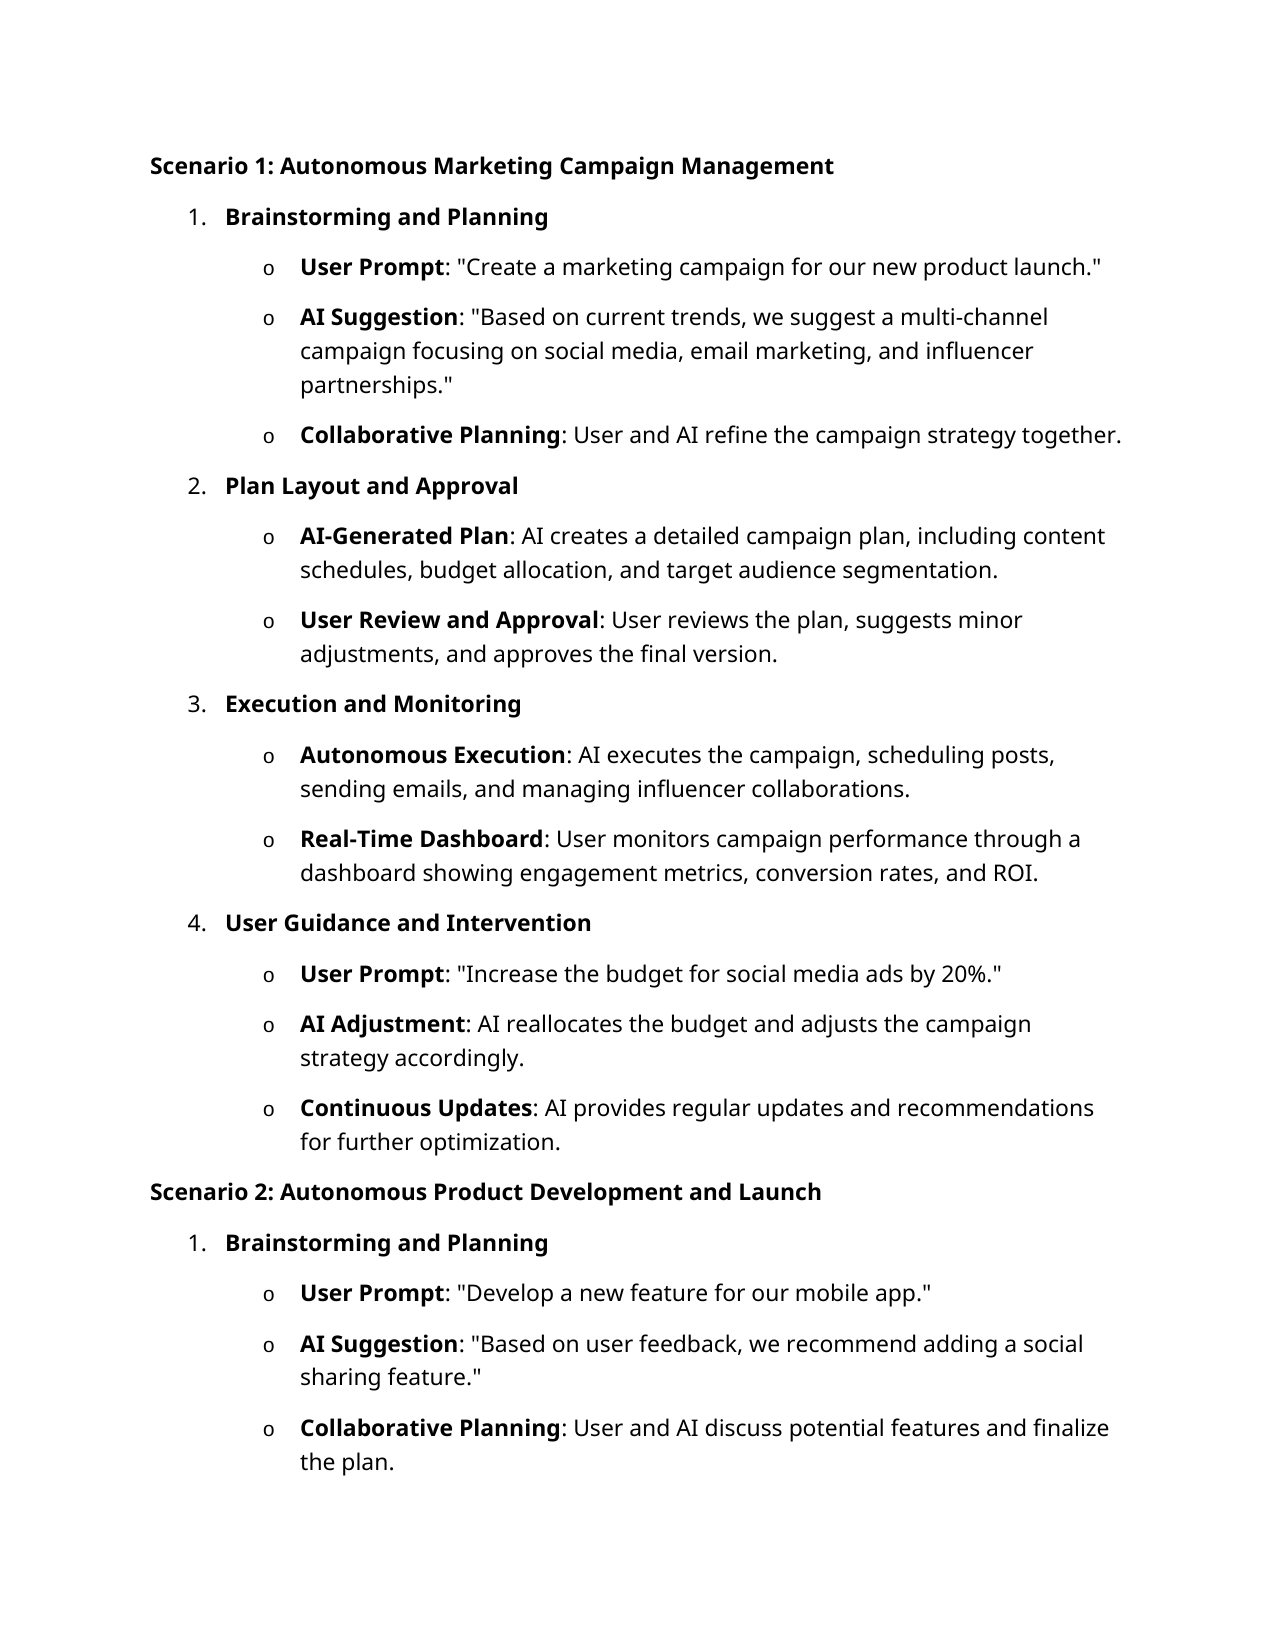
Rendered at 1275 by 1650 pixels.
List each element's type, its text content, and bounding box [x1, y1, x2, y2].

list User Review and Approval: User reviews the plan, suggests minor adjustments, and approves the final version. [262, 604, 1125, 669]
list Collaborative Planning: User and AI discuss potential features and finalize the plan. [262, 1412, 1125, 1477]
list AI Suggestion: "Based on current trends, we suggest a multi-channel campaign focusing on social media, email marketing, and influencer partnerships." [262, 301, 1125, 400]
list AI-Generated Plan: AI creates a detailed campaign plan, including content schedules, budget allocation, and target audience segmentation. [262, 520, 1125, 585]
list Continuous Updates: AI provides regular updates and recommendations for further optimization. [262, 1092, 1125, 1157]
text Scenario 1: Autonomous Marketing Campaign Management [150, 150, 1125, 181]
list Execution and Monitoring [187, 688, 1125, 719]
list Plan Layout and Approval [187, 469, 1125, 501]
list User Guidance and Intervention [187, 907, 1125, 938]
list User Prompt: "Increase the budget for social media ads by 20%." [262, 957, 1125, 989]
list AI Adjustment: AI reallocates the budget and adjusts the campaign strategy accordingly. [262, 1008, 1125, 1073]
list Brainstorming and Planning [187, 200, 1125, 232]
list User Prompt: "Develop a new feature for our mobile app." [262, 1277, 1125, 1308]
list AI Suggestion: "Based on user feedback, we recommend adding a social sharing feature." [262, 1327, 1125, 1392]
text Scenario 2: Autonomous Product Development and Launch [150, 1176, 1125, 1207]
list Collaborative Planning: User and AI refine the campaign strategy together. [262, 419, 1125, 450]
list Real-Time Dashboard: User monitors campaign performance through a dashboard showing engagement metrics, conversion rates, and ROI. [262, 823, 1125, 888]
list User Prompt: "Create a marketing campaign for our new product launch." [262, 251, 1125, 282]
list Brainstorming and Planning [187, 1227, 1125, 1258]
list Autonomous Execution: AI executes the campaign, scheduling posts, sending emails, and managing influencer collaborations. [262, 739, 1125, 804]
